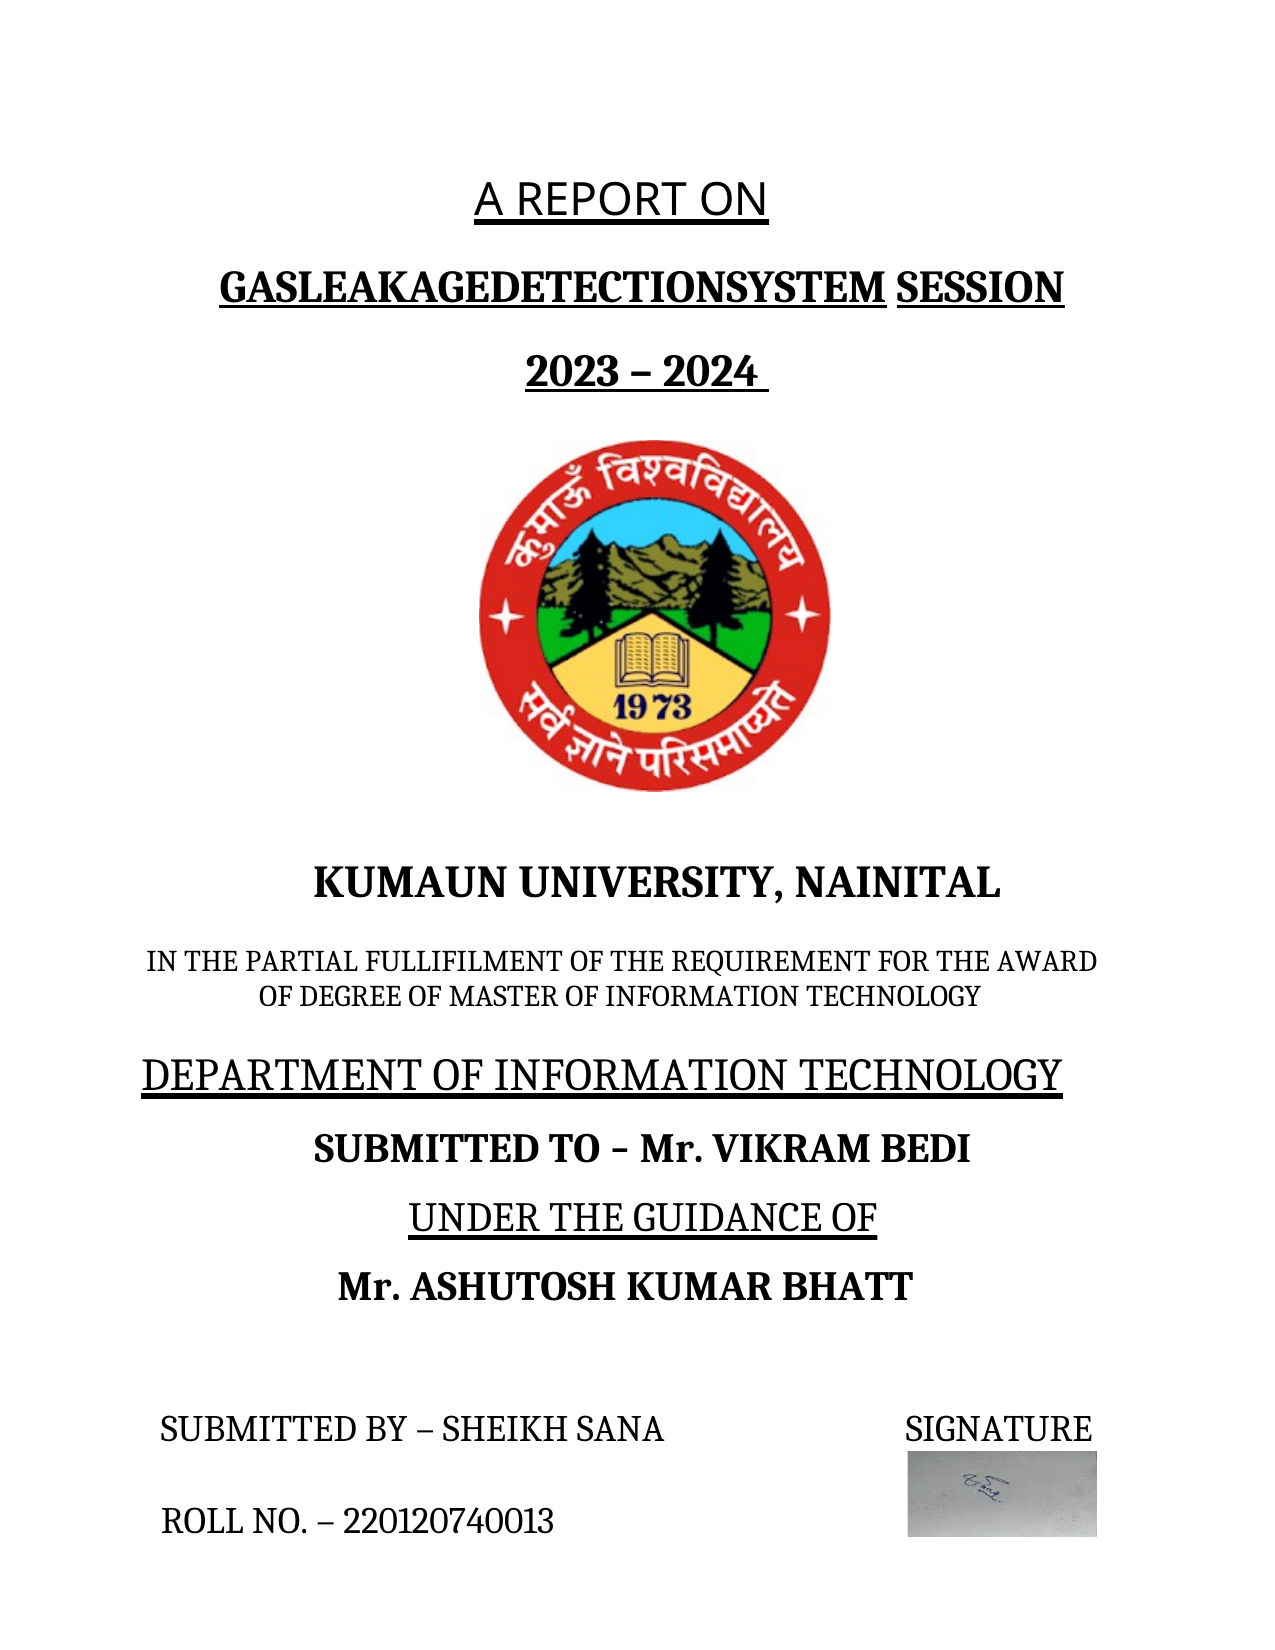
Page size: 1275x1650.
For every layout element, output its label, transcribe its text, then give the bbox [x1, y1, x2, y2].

subtitle SUBMITTED TO – Mr. VIKRAM BEDI [220, 1122, 1066, 1173]
text SUBMITTED BY – SHEIKH SANA SIGNATURE ROLL NO. – 220120740013 [161, 1408, 1100, 1542]
text DEPARTMENT OF INFORMATION TECHNOLOGY [75, 1049, 1128, 1101]
picture [479, 440, 831, 462]
text UNDER THE GUIDANCE OF [220, 1194, 1066, 1242]
text A REPORT ON [75, 166, 1168, 228]
picture [907, 1451, 1097, 1537]
subtitle GASLEAKAGEDETECTIONSYSTEM SESSION 2023 – 2024 [218, 261, 1066, 398]
text IN THE PARTIAL FULLIFILMENT OF THE REQUIREMENT FOR THE AWARD OF DEGREE OF MASTER OF INFORMATION TECHNOLOGY [146, 944, 1120, 1014]
text KUMAUN UNIVERSITY, NAINITAL [247, 462, 1066, 909]
subtitle Mr. ASHUTOSH KUMAR BHATT [75, 1263, 1175, 1311]
